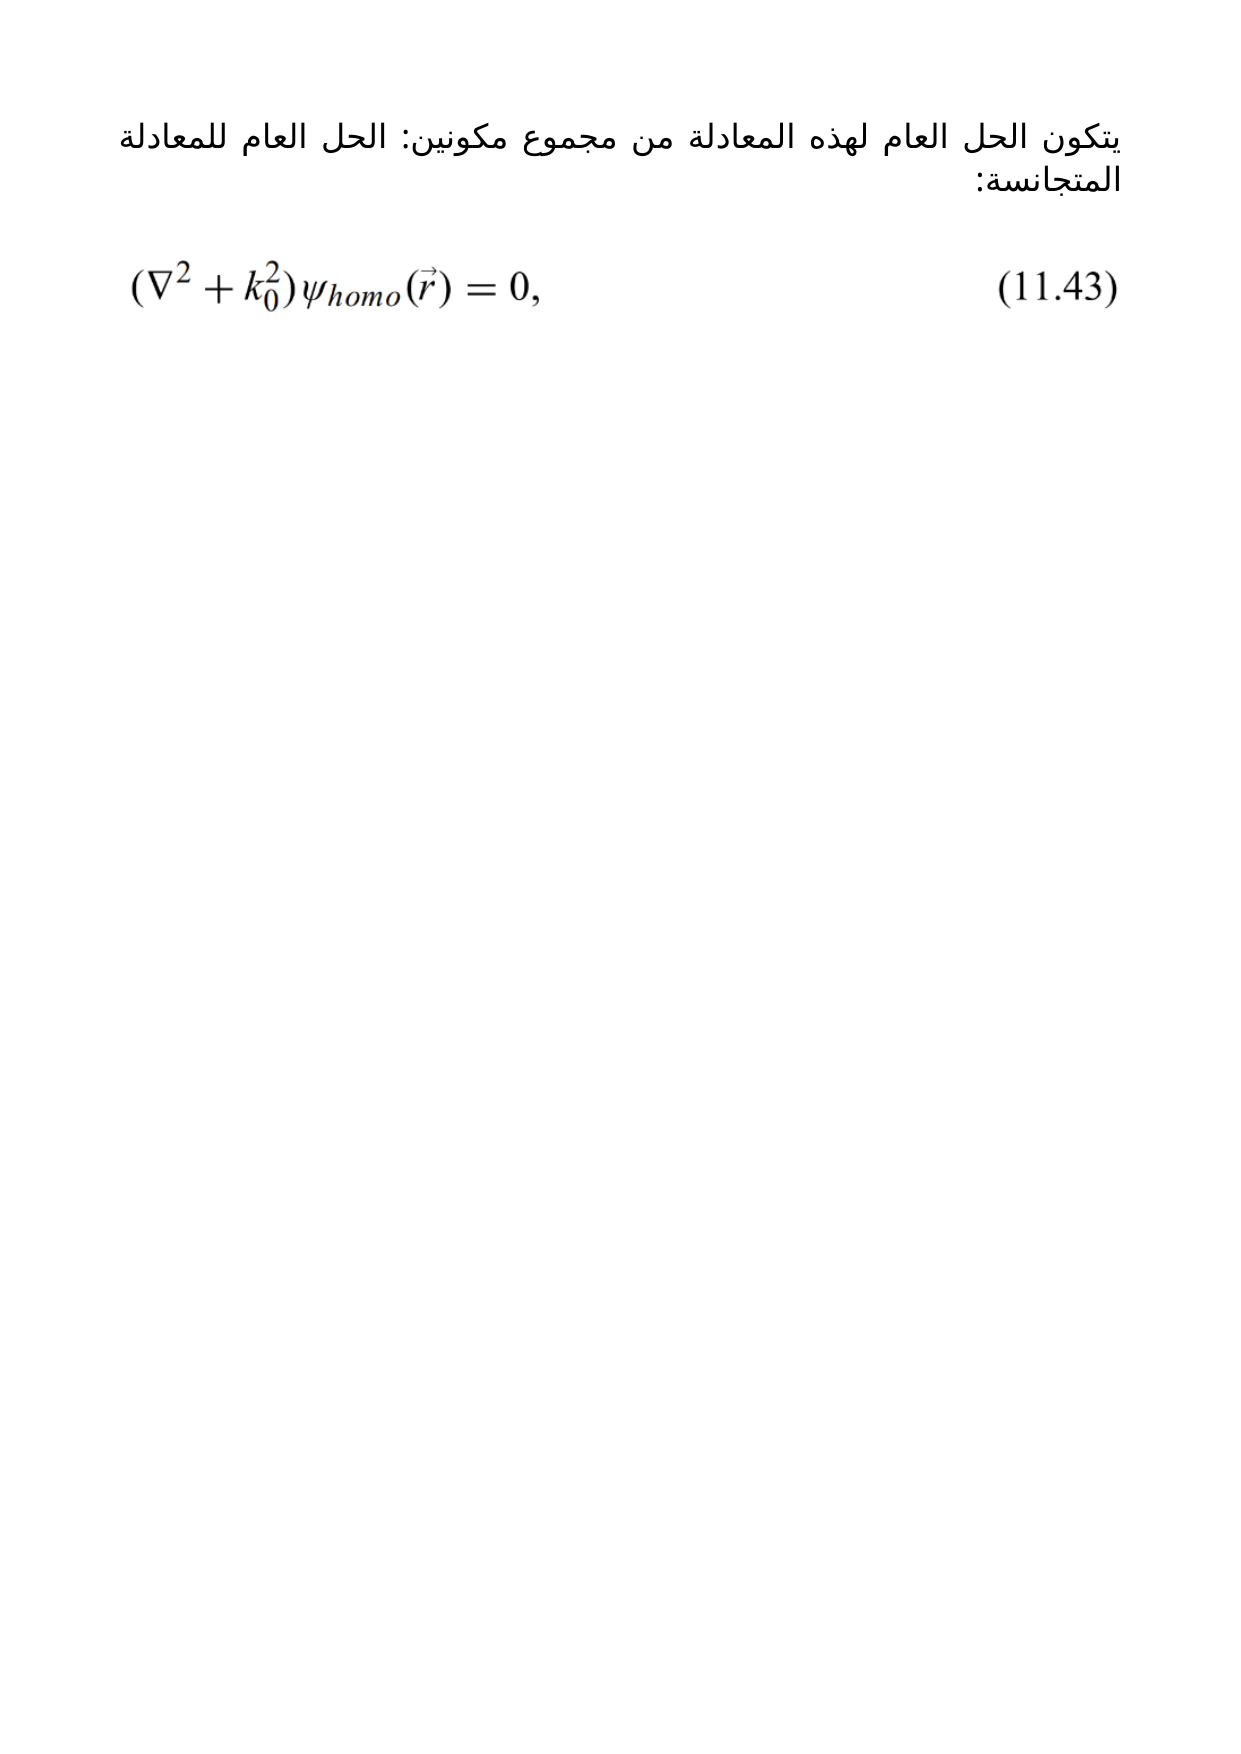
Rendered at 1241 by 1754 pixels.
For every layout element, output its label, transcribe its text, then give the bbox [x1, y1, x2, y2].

text يتكون الحل العام لهذه المعادلة من مجموع مكونين: الحل العام للمعادلة المتجانسة: [118, 118, 1122, 205]
picture [118, 226, 1123, 331]
